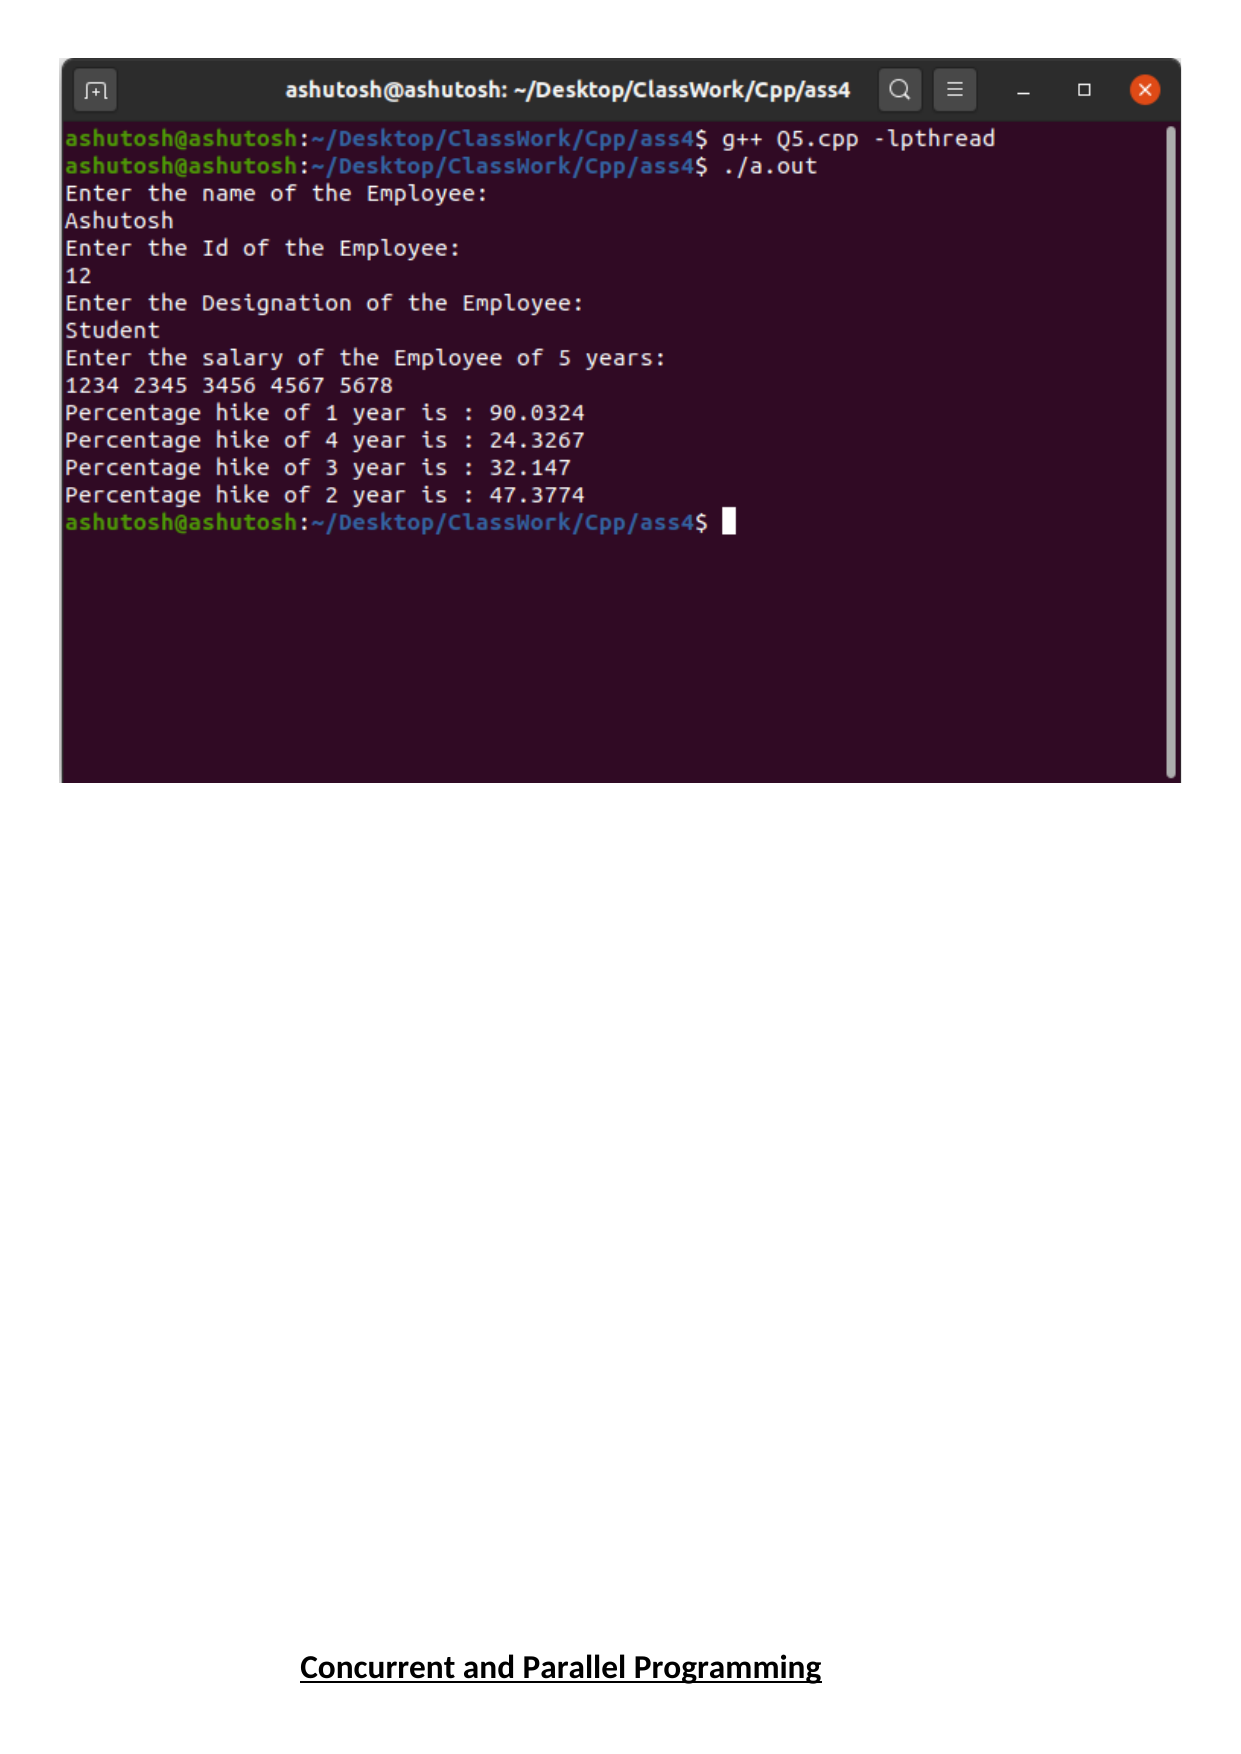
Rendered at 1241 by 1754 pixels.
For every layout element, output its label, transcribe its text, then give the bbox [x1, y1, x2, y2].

text Concurrent and Parallel Programming [59, 1646, 1181, 1687]
picture [59, 58, 1182, 783]
